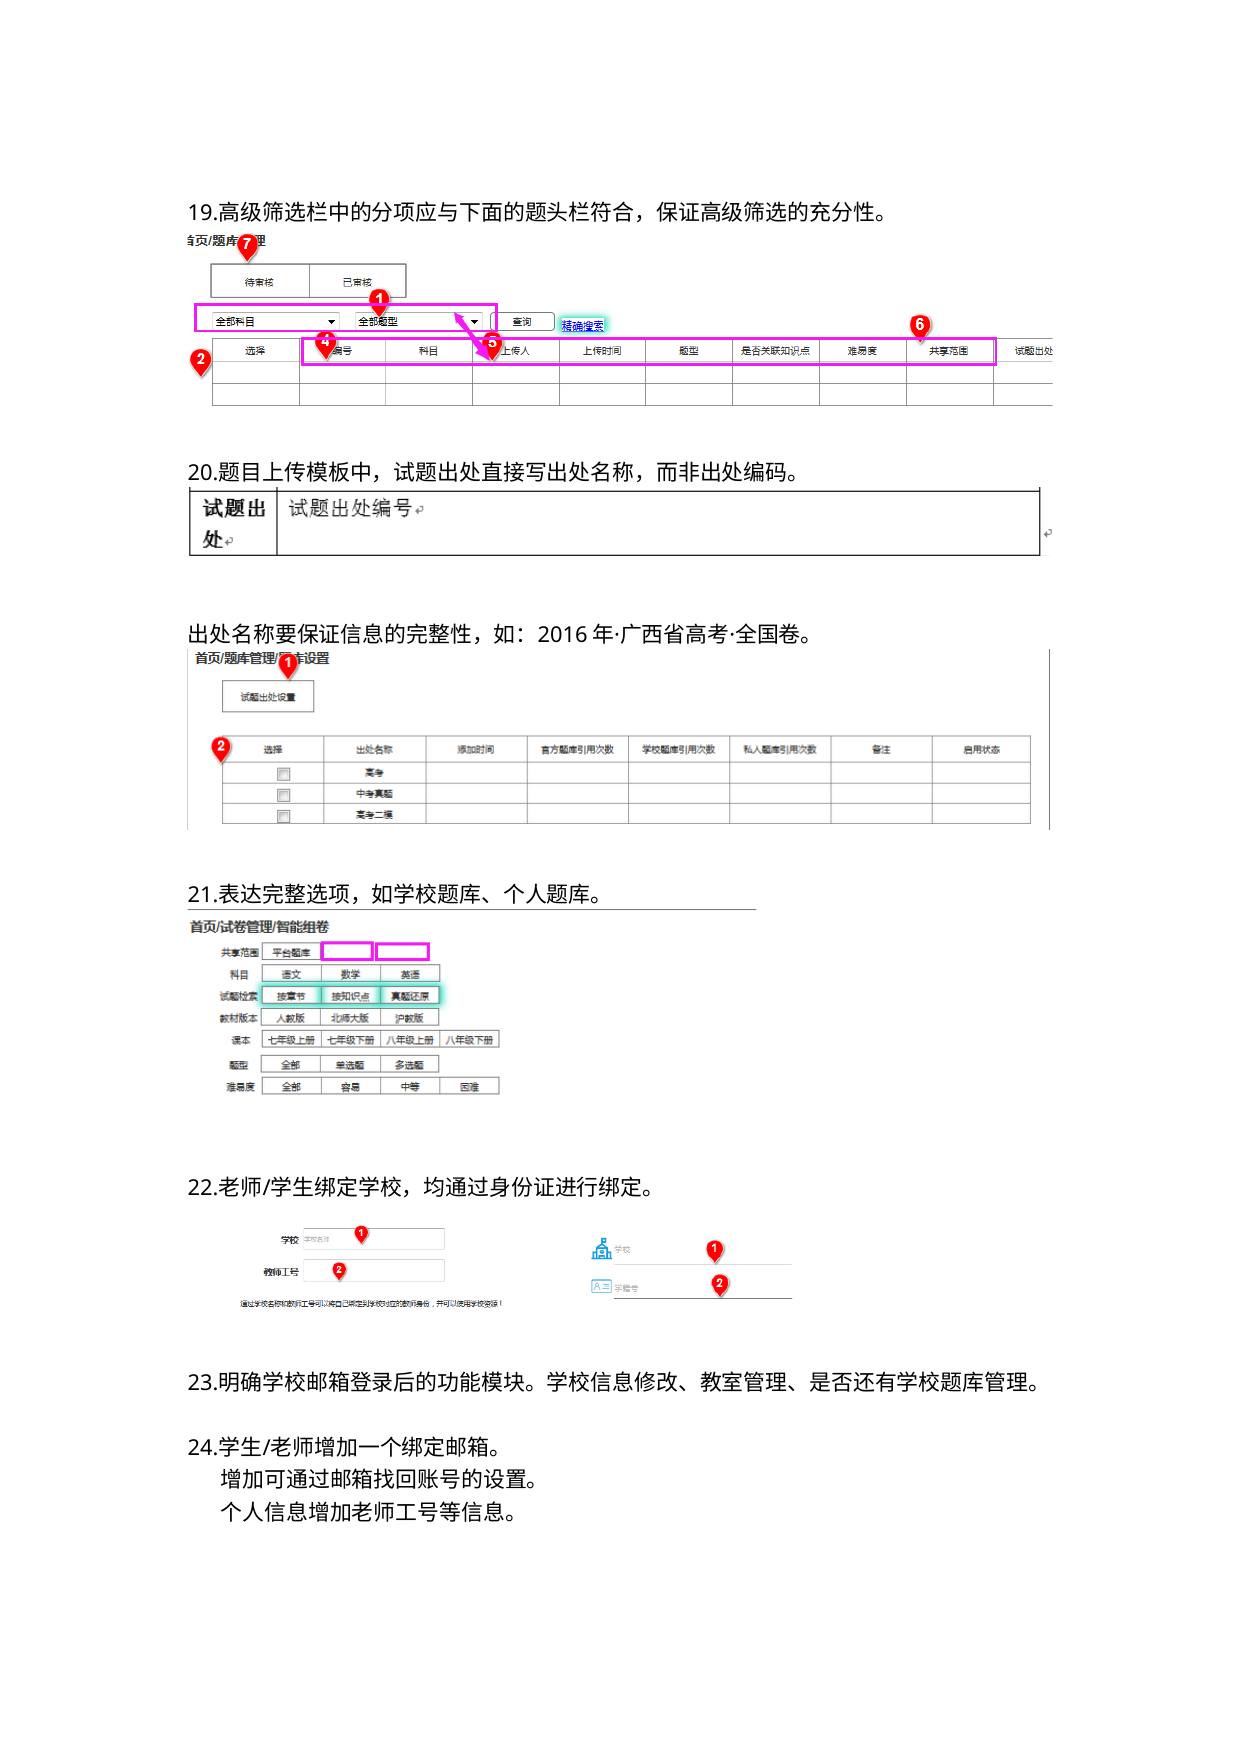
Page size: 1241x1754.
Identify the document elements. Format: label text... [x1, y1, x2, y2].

text 22.老师/学生绑定学校，均通过身份证进行绑定。 [187, 1169, 1053, 1202]
text 个人信息增加老师工号等信息。 [187, 1494, 1053, 1527]
picture [187, 909, 757, 1108]
picture [187, 227, 1053, 422]
text 20.题目上传模板中，试题出处直接写出处名称，而非出处编码。 [187, 454, 1053, 487]
text 增加可通过邮箱找回账号的设置。 [187, 1462, 1053, 1494]
picture [187, 487, 1053, 556]
text 23.明确学校邮箱登录后的功能模块。学校信息修改、教室管理、是否还有学校题库管理。 [187, 1364, 1053, 1397]
text 24.学生/老师增加一个绑定邮箱。 [187, 1429, 1053, 1462]
picture [187, 1202, 843, 1321]
text 21.表达完整选项，如学校题库、个人题库。 [187, 877, 1053, 909]
text 19.高级筛选栏中的分项应与下面的题头栏符合，保证高级筛选的充分性。 [187, 194, 1053, 227]
text 出处名称要保证信息的完整性，如：2016年·广西省高考·全国卷。 [187, 617, 1053, 649]
picture [187, 649, 1053, 830]
